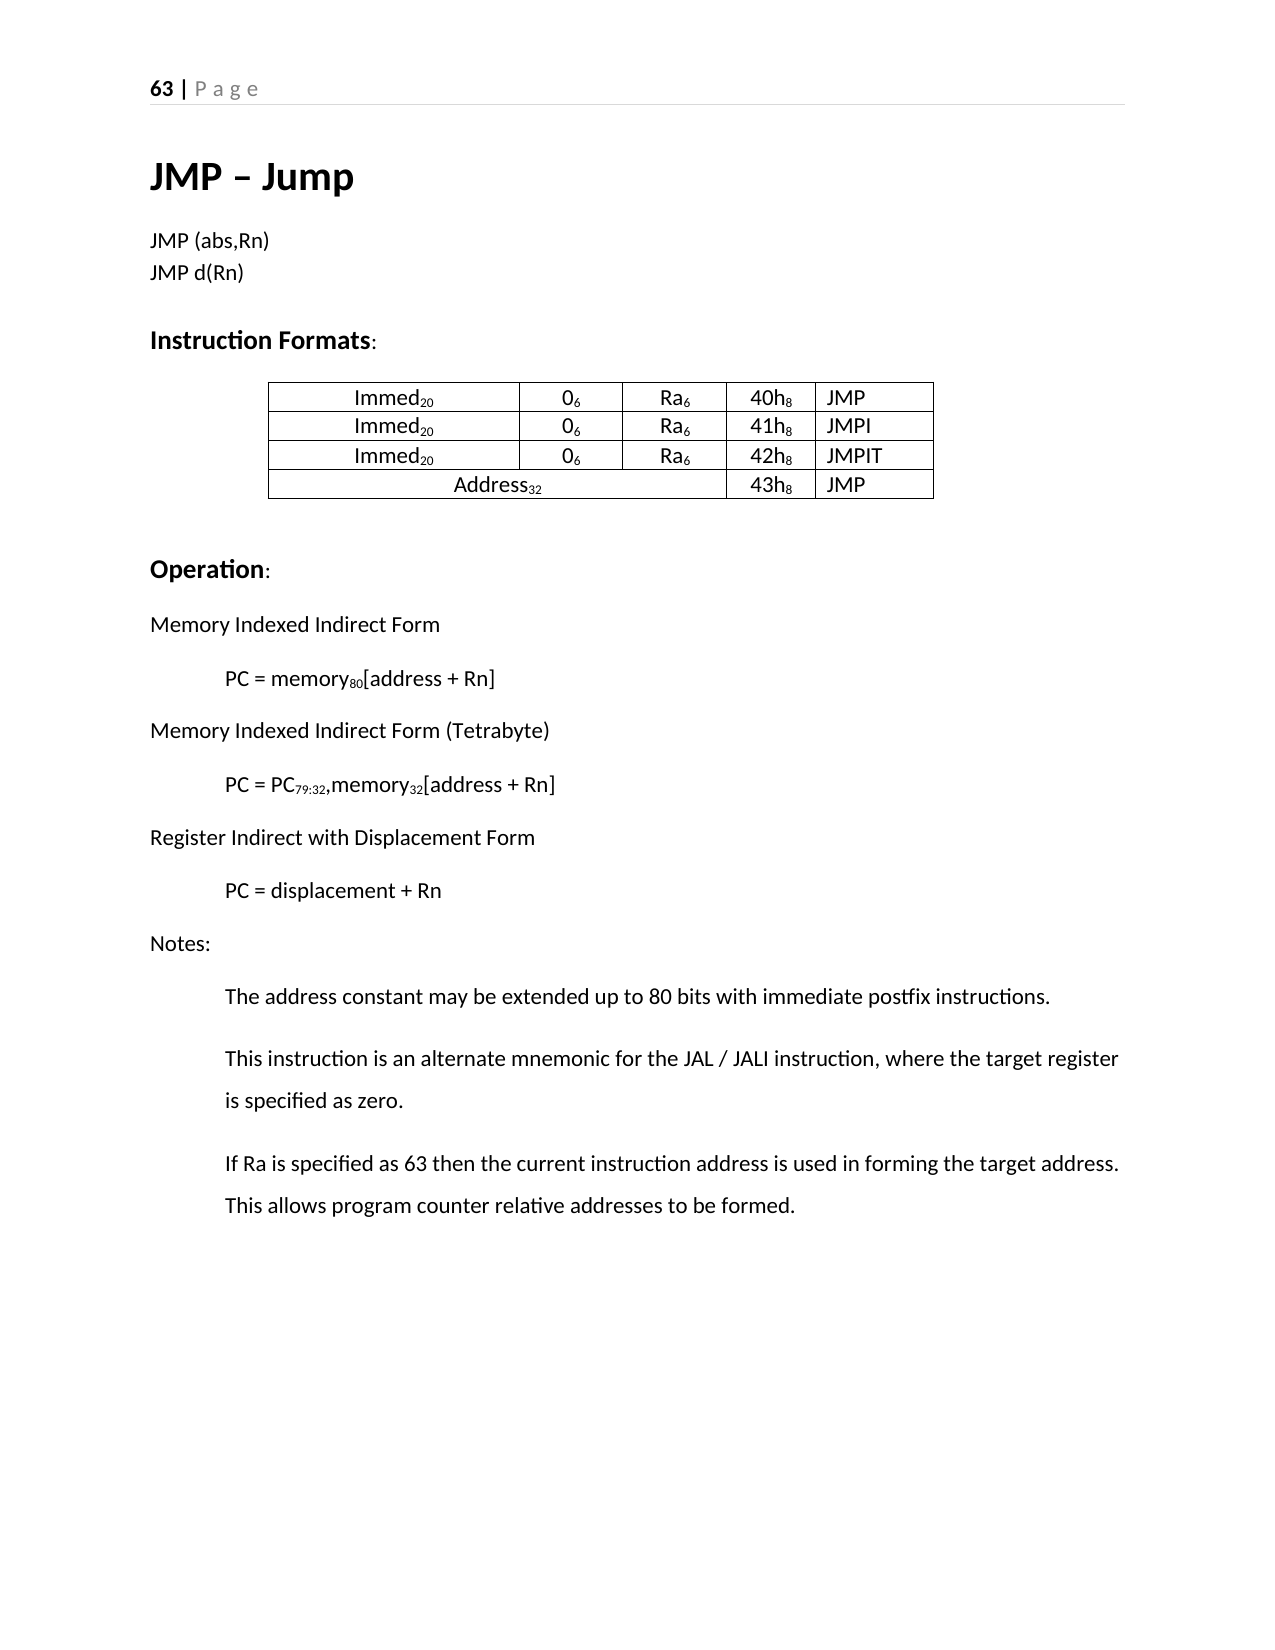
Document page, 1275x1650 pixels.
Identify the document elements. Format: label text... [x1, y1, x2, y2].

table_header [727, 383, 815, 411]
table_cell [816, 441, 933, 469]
text This instruction is an alternate mnemonic for the JAL / JALI instruction, where the target register is specified as zero. [225, 1044, 1125, 1114]
text Register Indirect with Displacement Form [150, 823, 1125, 851]
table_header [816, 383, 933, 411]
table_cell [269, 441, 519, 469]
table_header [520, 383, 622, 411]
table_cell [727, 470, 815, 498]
text Instruction Formats: [150, 323, 1125, 356]
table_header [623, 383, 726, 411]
text If Ra is specified as 63 then the current instruction address is used in forming the target address. This allows program counter relative addresses to be formed. [225, 1149, 1125, 1219]
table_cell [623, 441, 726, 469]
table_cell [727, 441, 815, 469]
text JMP (abs,Rn) [150, 226, 1125, 254]
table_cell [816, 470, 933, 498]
text PC = displacement + Rn [225, 876, 1125, 904]
text Memory Indexed Indirect Form [150, 611, 1125, 639]
text PC = PC79:32,memory32[address + Rn] [225, 770, 1125, 798]
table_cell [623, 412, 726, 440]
text Memory Indexed Indirect Form (Tetrabyte) [150, 717, 1125, 745]
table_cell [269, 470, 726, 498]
text Notes: [150, 929, 1125, 957]
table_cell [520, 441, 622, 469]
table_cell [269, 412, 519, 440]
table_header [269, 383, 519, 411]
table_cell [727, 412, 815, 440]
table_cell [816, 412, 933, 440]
text JMP d(Rn) [150, 258, 1125, 286]
subtitle JMP – Jump [150, 150, 1125, 201]
text Operation: [150, 552, 1125, 585]
text The address constant may be extended up to 80 bits with immediate postfix instructions. [225, 982, 1125, 1010]
text PC = memory80[address + Rn] [225, 664, 1125, 692]
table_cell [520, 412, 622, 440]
